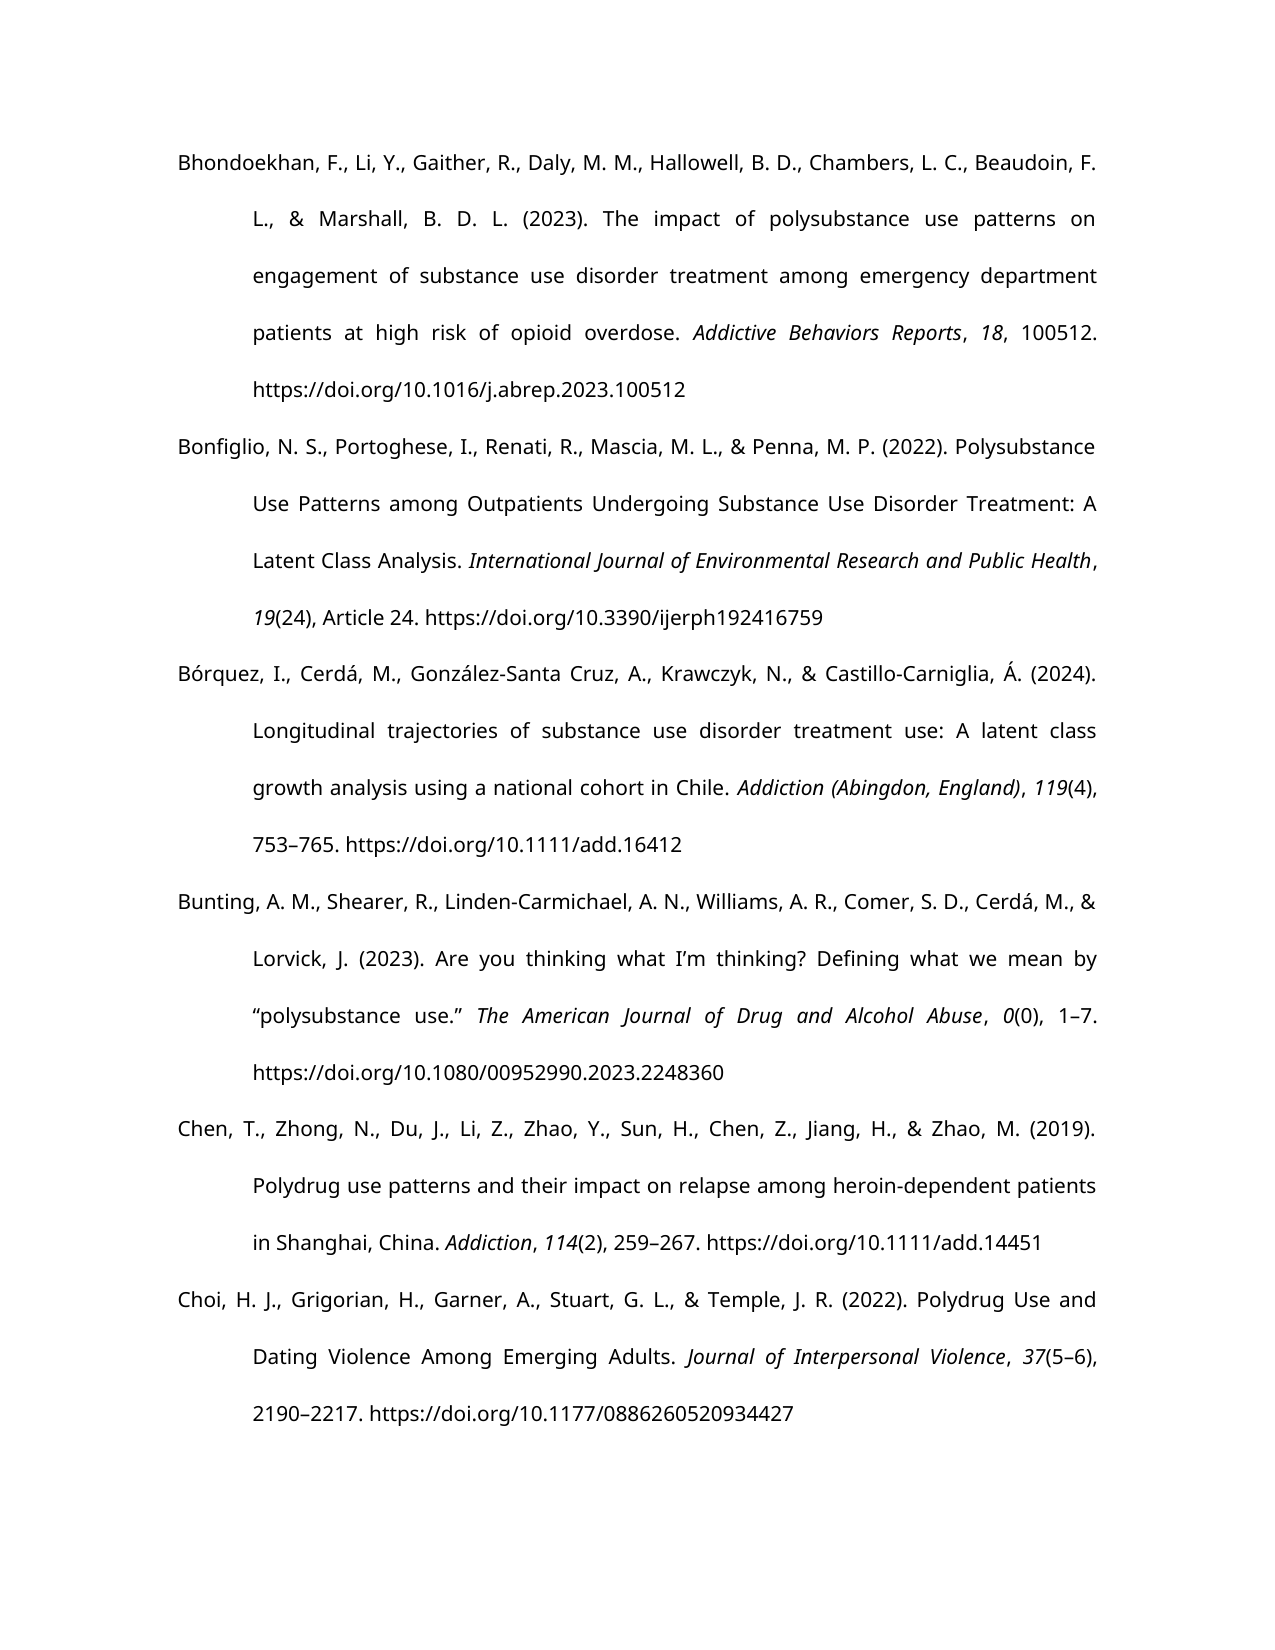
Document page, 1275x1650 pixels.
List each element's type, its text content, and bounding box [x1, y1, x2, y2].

text Bunting, A. M., Shearer, R., Linden-Carmichael, A. N., Williams, A. R., Comer, S. D., Cerdá, M., & Lorvick, J. (2023). Are you thinking what I’m thinking? Defining what we mean by “polysubstance use.” The American Journal of Drug and Alcohol Abuse, 0(0), 1–7. https://doi.org/10.1080/00952990.2023.2248360 [177, 887, 1098, 1086]
text Bonfiglio, N. S., Portoghese, I., Renati, R., Mascia, M. L., & Penna, M. P. (2022). Polysubstance Use Patterns among Outpatients Undergoing Substance Use Disorder Treatment: A Latent Class Analysis. International Journal of Environmental Research and Public Health, 19(24), Article 24. https://doi.org/10.3390/ijerph192416759 [177, 432, 1098, 631]
text Bórquez, I., Cerdá, M., González-Santa Cruz, A., Krawczyk, N., & Castillo-Carniglia, Á. (2024). Longitudinal trajectories of substance use disorder treatment use: A latent class growth analysis using a national cohort in Chile. Addiction (Abingdon, England), 119(4), 753–765. https://doi.org/10.1111/add.16412 [177, 659, 1098, 858]
text Choi, H. J., Grigorian, H., Garner, A., Stuart, G. L., & Temple, J. R. (2022). Polydrug Use and Dating Violence Among Emerging Adults. Journal of Interpersonal Violence, 37(5–6), 2190–2217. https://doi.org/10.1177/0886260520934427 [177, 1285, 1098, 1427]
text Chen, T., Zhong, N., Du, J., Li, Z., Zhao, Y., Sun, H., Chen, Z., Jiang, H., & Zhao, M. (2019). Polydrug use patterns and their impact on relapse among heroin-dependent patients in Shanghai, China. Addiction, 114(2), 259–267. https://doi.org/10.1111/add.14451 [177, 1114, 1098, 1257]
text Bhondoekhan, F., Li, Y., Gaither, R., Daly, M. M., Hallowell, B. D., Chambers, L. C., Beaudoin, F. L., & Marshall, B. D. L. (2023). The impact of polysubstance use patterns on engagement of substance use disorder treatment among emergency department patients at high risk of opioid overdose. Addictive Behaviors Reports, 18, 100512. https://doi.org/10.1016/j.abrep.2023.100512 [177, 148, 1098, 403]
